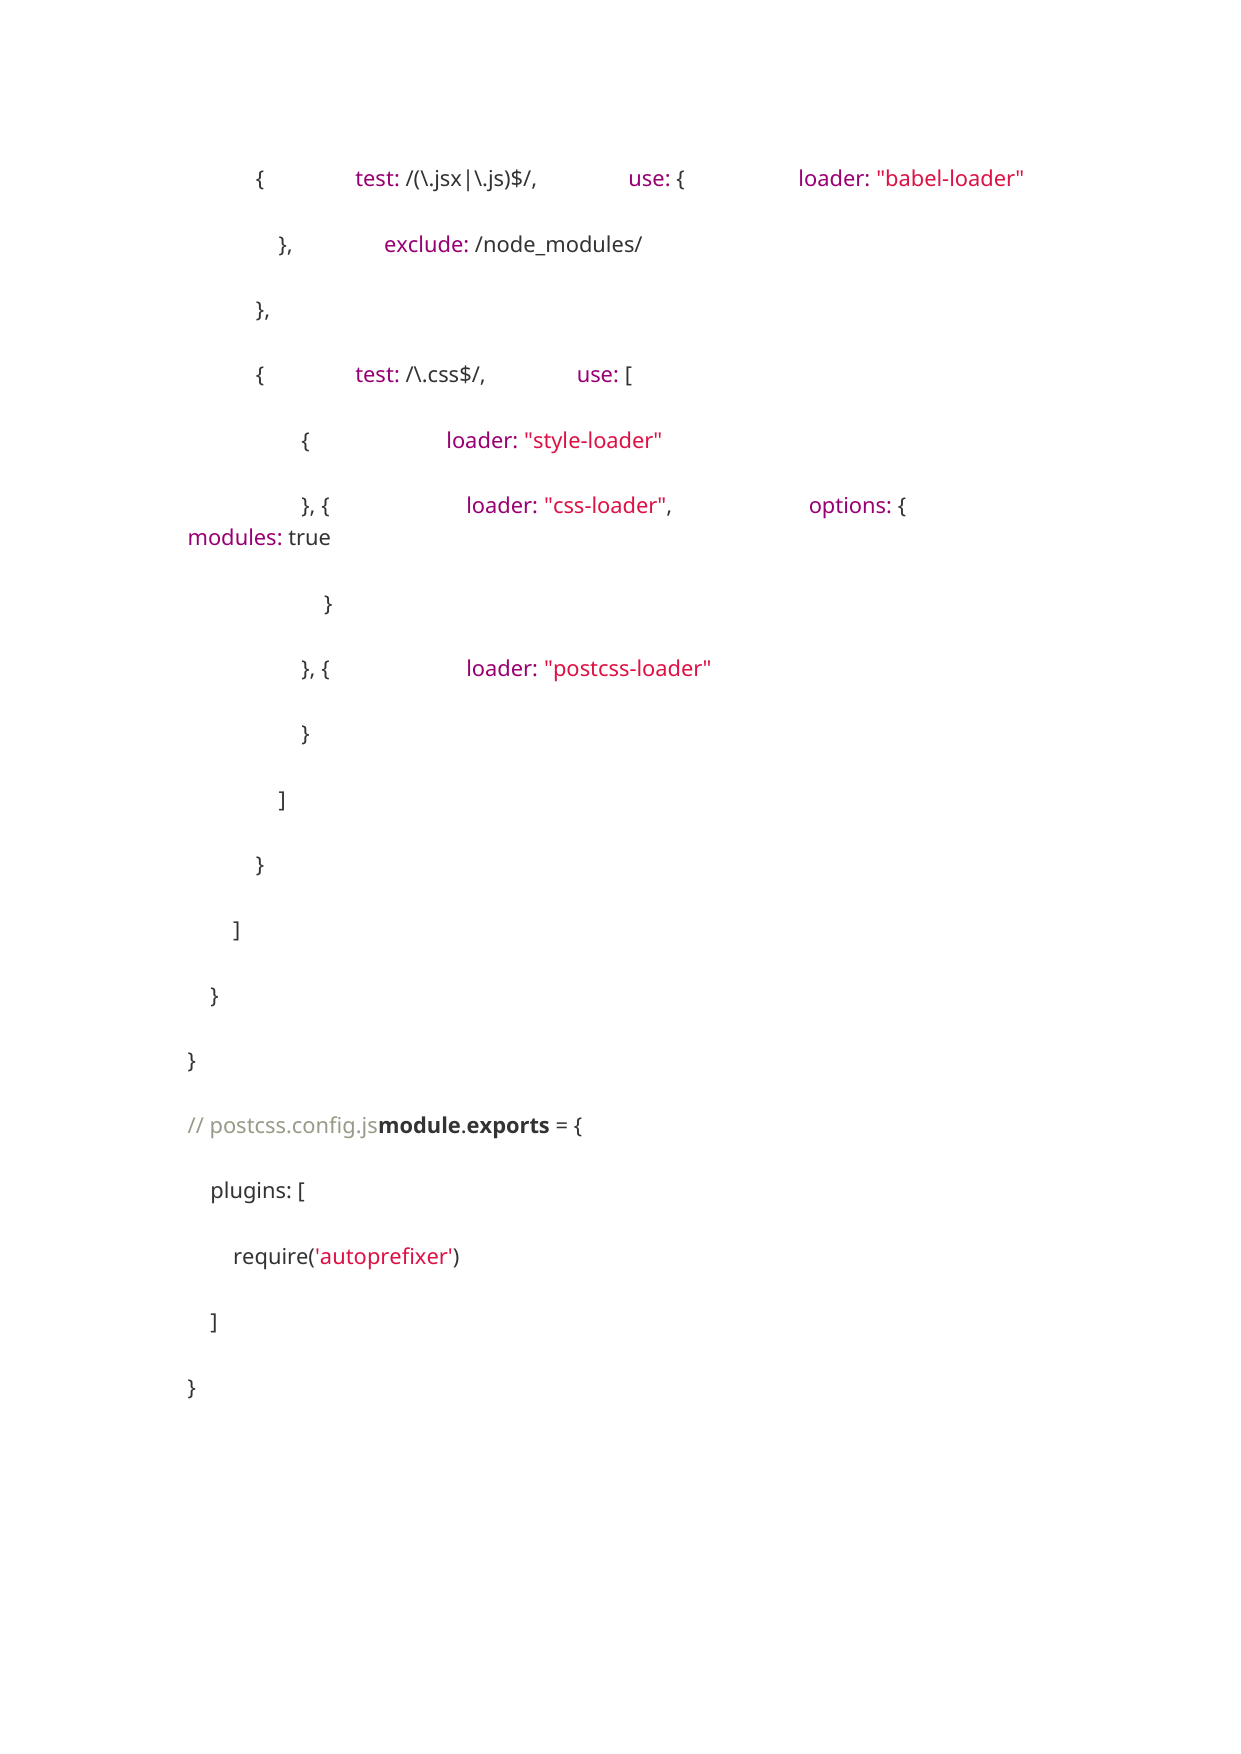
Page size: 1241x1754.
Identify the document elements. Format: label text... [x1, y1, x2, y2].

text } [187, 1043, 1053, 1076]
text }, { loader: "postcss-loader" [187, 652, 1053, 684]
text } [187, 848, 1053, 880]
text ] [187, 1305, 1053, 1337]
text } [187, 1370, 1053, 1403]
text plugins: [ [187, 1174, 1053, 1207]
text // postcss.config.jsmodule.exports = { [187, 1109, 1053, 1141]
text }, [187, 293, 1053, 325]
text } [187, 717, 1053, 749]
text { test: /(\.jsx|\.js)$/, use: { loader: "babel-loader" [187, 162, 1053, 194]
text }, { loader: "css-loader", options: { modules: true [187, 488, 1053, 553]
text }, exclude: /node_modules/ [187, 227, 1053, 260]
text require('autoprefixer') [187, 1239, 1053, 1272]
text { test: /\.css$/, use: [ [187, 358, 1053, 390]
text ] [187, 782, 1053, 815]
text { loader: "style-loader" [187, 423, 1053, 456]
text } [187, 978, 1053, 1011]
text ] [187, 913, 1053, 945]
text } [187, 586, 1053, 619]
